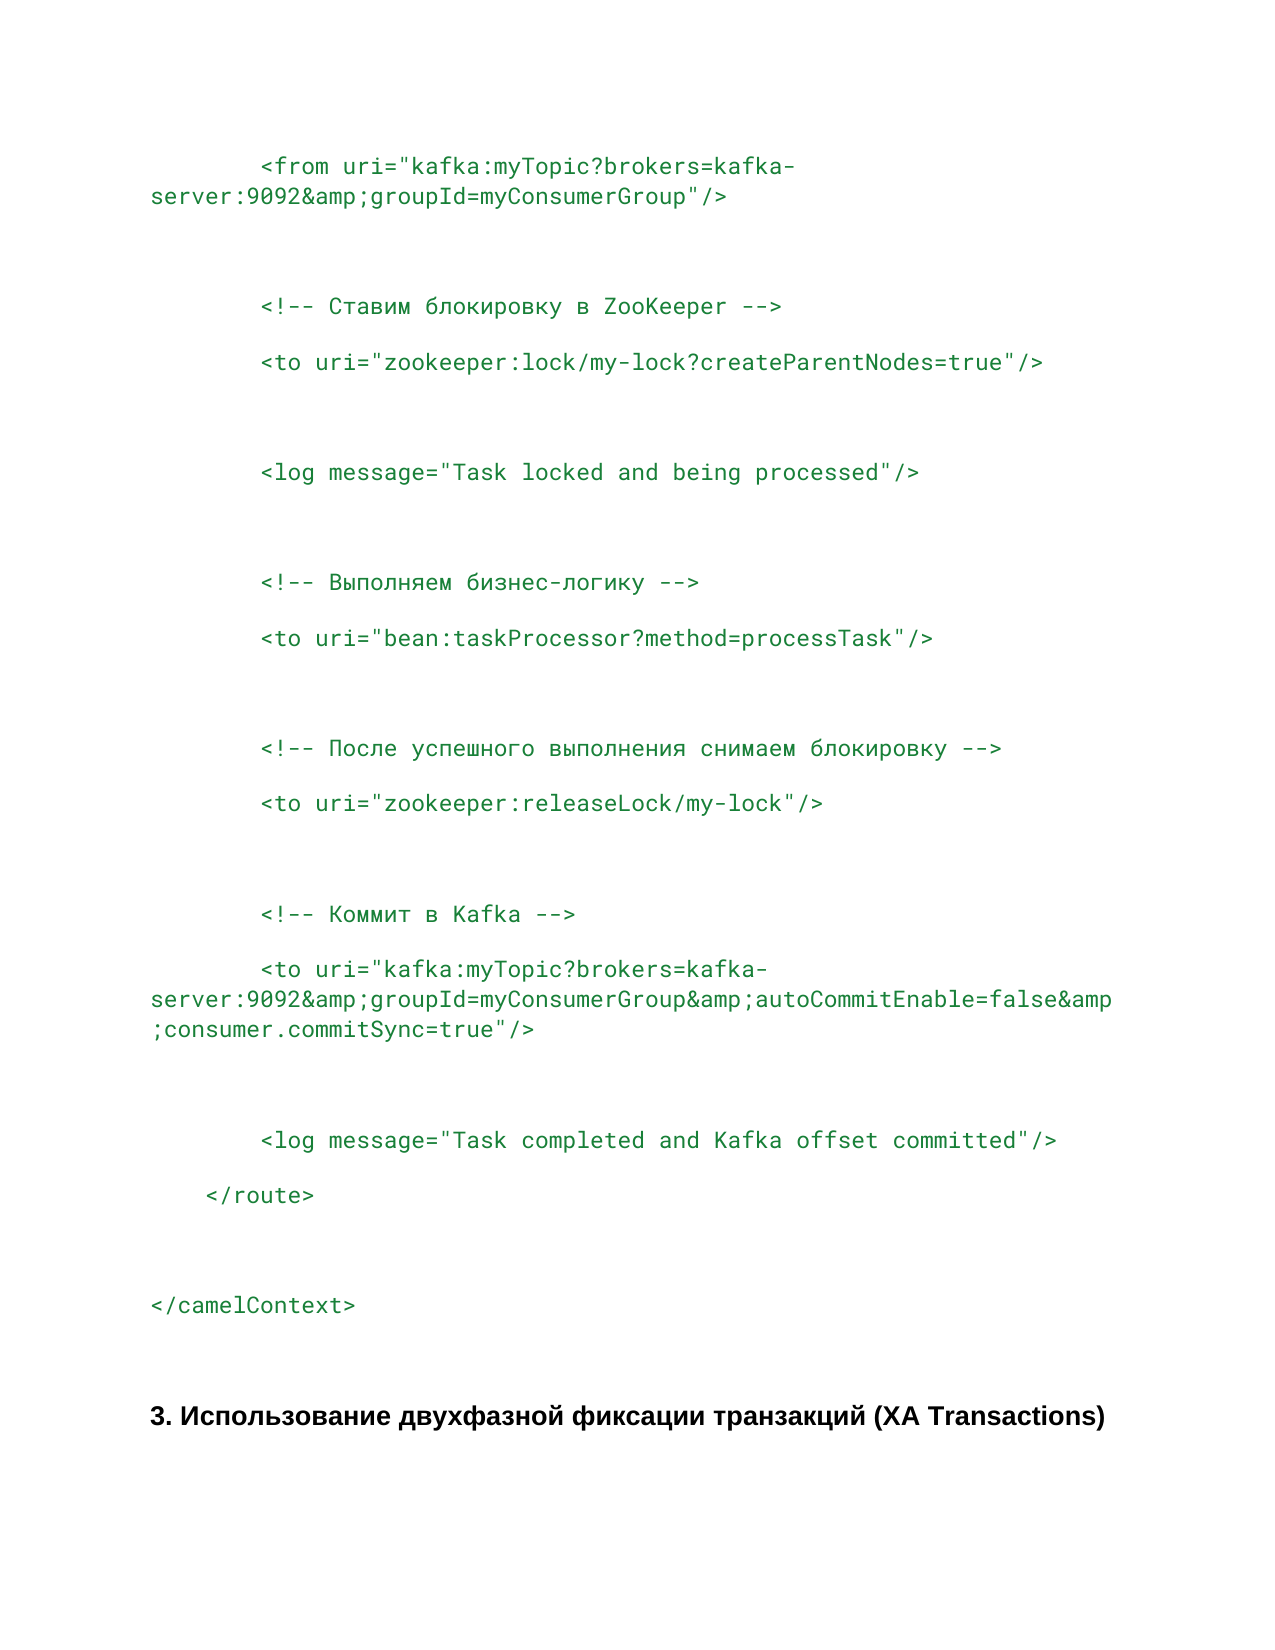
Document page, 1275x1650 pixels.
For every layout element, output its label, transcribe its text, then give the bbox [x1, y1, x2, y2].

text </route> [150, 1179, 1125, 1209]
text <!-- Ставим блокировку в ZooKeeper --> [150, 291, 1125, 321]
text <to uri="kafka:myTopic?brokers=kafka-server:9092&amp;groupId=myConsumerGroup&amp;autoCommitEnable=false&amp;consumer.commitSync=true"/> [150, 953, 1125, 1044]
text <!-- Коммит в Kafka --> [150, 898, 1125, 928]
text <!-- После успешного выполнения снимаем блокировку --> [150, 732, 1125, 762]
text <log message="Task completed and Kafka offset committed"/> [150, 1124, 1125, 1154]
text <log message="Task locked and being processed"/> [150, 456, 1125, 486]
text <to uri="bean:taskProcessor?method=processTask"/> [150, 622, 1125, 652]
text <from uri="kafka:myTopic?brokers=kafka-server:9092&amp;groupId=myConsumerGroup"/> [150, 150, 1125, 210]
text </camelContext> [150, 1289, 1125, 1320]
subtitle 3. Использование двухфазной фиксации транзакций (XA Transactions) [150, 1400, 1125, 1432]
text <to uri="zookeeper:lock/my-lock?createParentNodes=true"/> [150, 346, 1125, 376]
text <to uri="zookeeper:releaseLock/my-lock"/> [150, 787, 1125, 818]
text <!-- Выполняем бизнес-логику --> [150, 567, 1125, 597]
